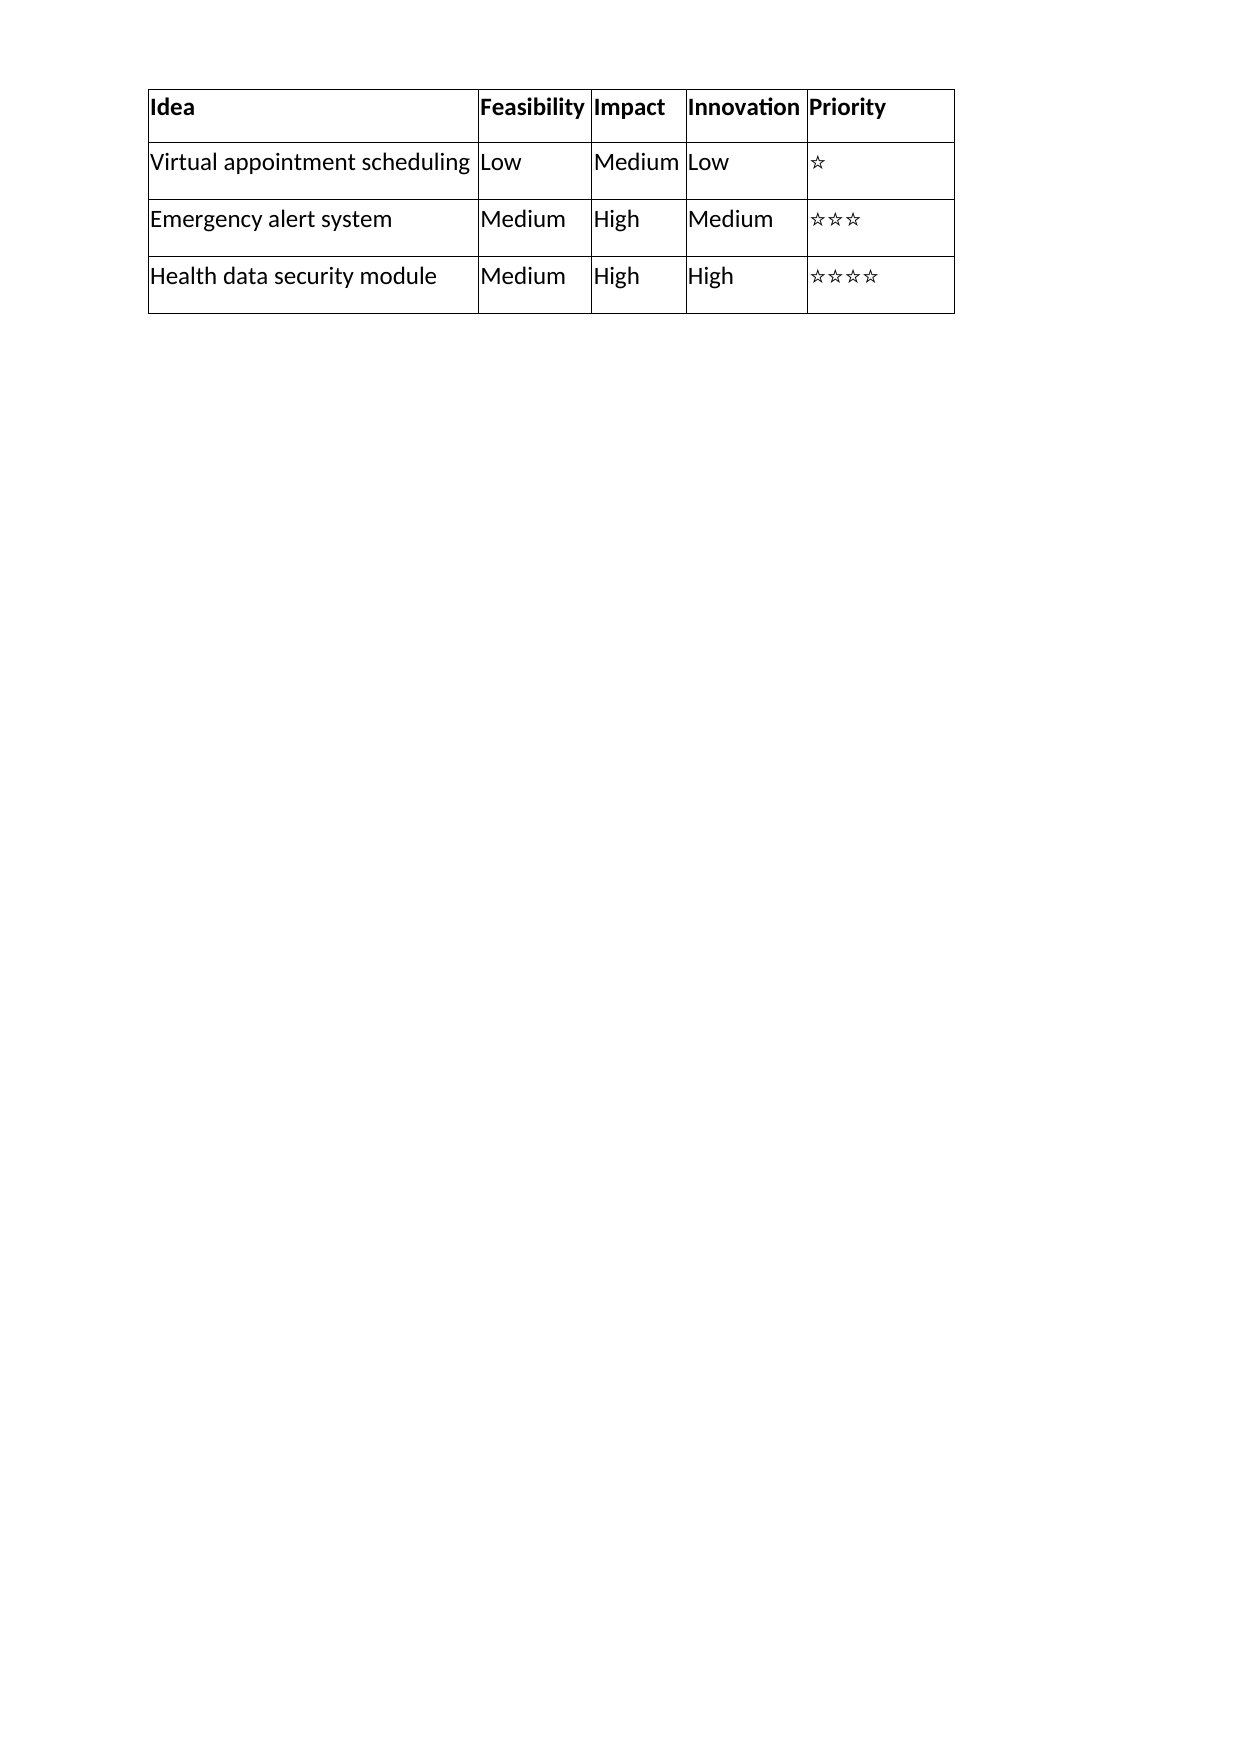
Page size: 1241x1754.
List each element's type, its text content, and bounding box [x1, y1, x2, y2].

table_cell Virtual appointment scheduling [149, 143, 478, 199]
table_cell ⭐ [808, 143, 954, 199]
table_cell Medium [479, 200, 591, 256]
table_cell Medium [687, 200, 807, 256]
table_cell Low [687, 143, 807, 199]
table_header Innovation [687, 90, 807, 142]
table_header Impact [592, 90, 686, 142]
table_header Feasibility [479, 90, 591, 142]
table_cell ⭐⭐⭐ [808, 200, 954, 256]
table_cell High [592, 257, 686, 313]
table_cell High [687, 257, 807, 313]
table_cell Medium [479, 257, 591, 313]
table_cell Medium [592, 143, 686, 199]
table_cell Emergency alert system [149, 200, 478, 256]
table_header Idea [149, 90, 478, 142]
table_cell ⭐⭐⭐⭐ [808, 257, 954, 313]
table_cell Health data security module [149, 257, 478, 313]
table_header Priority [808, 90, 954, 142]
table_cell Low [479, 143, 591, 199]
table_cell High [592, 200, 686, 256]
